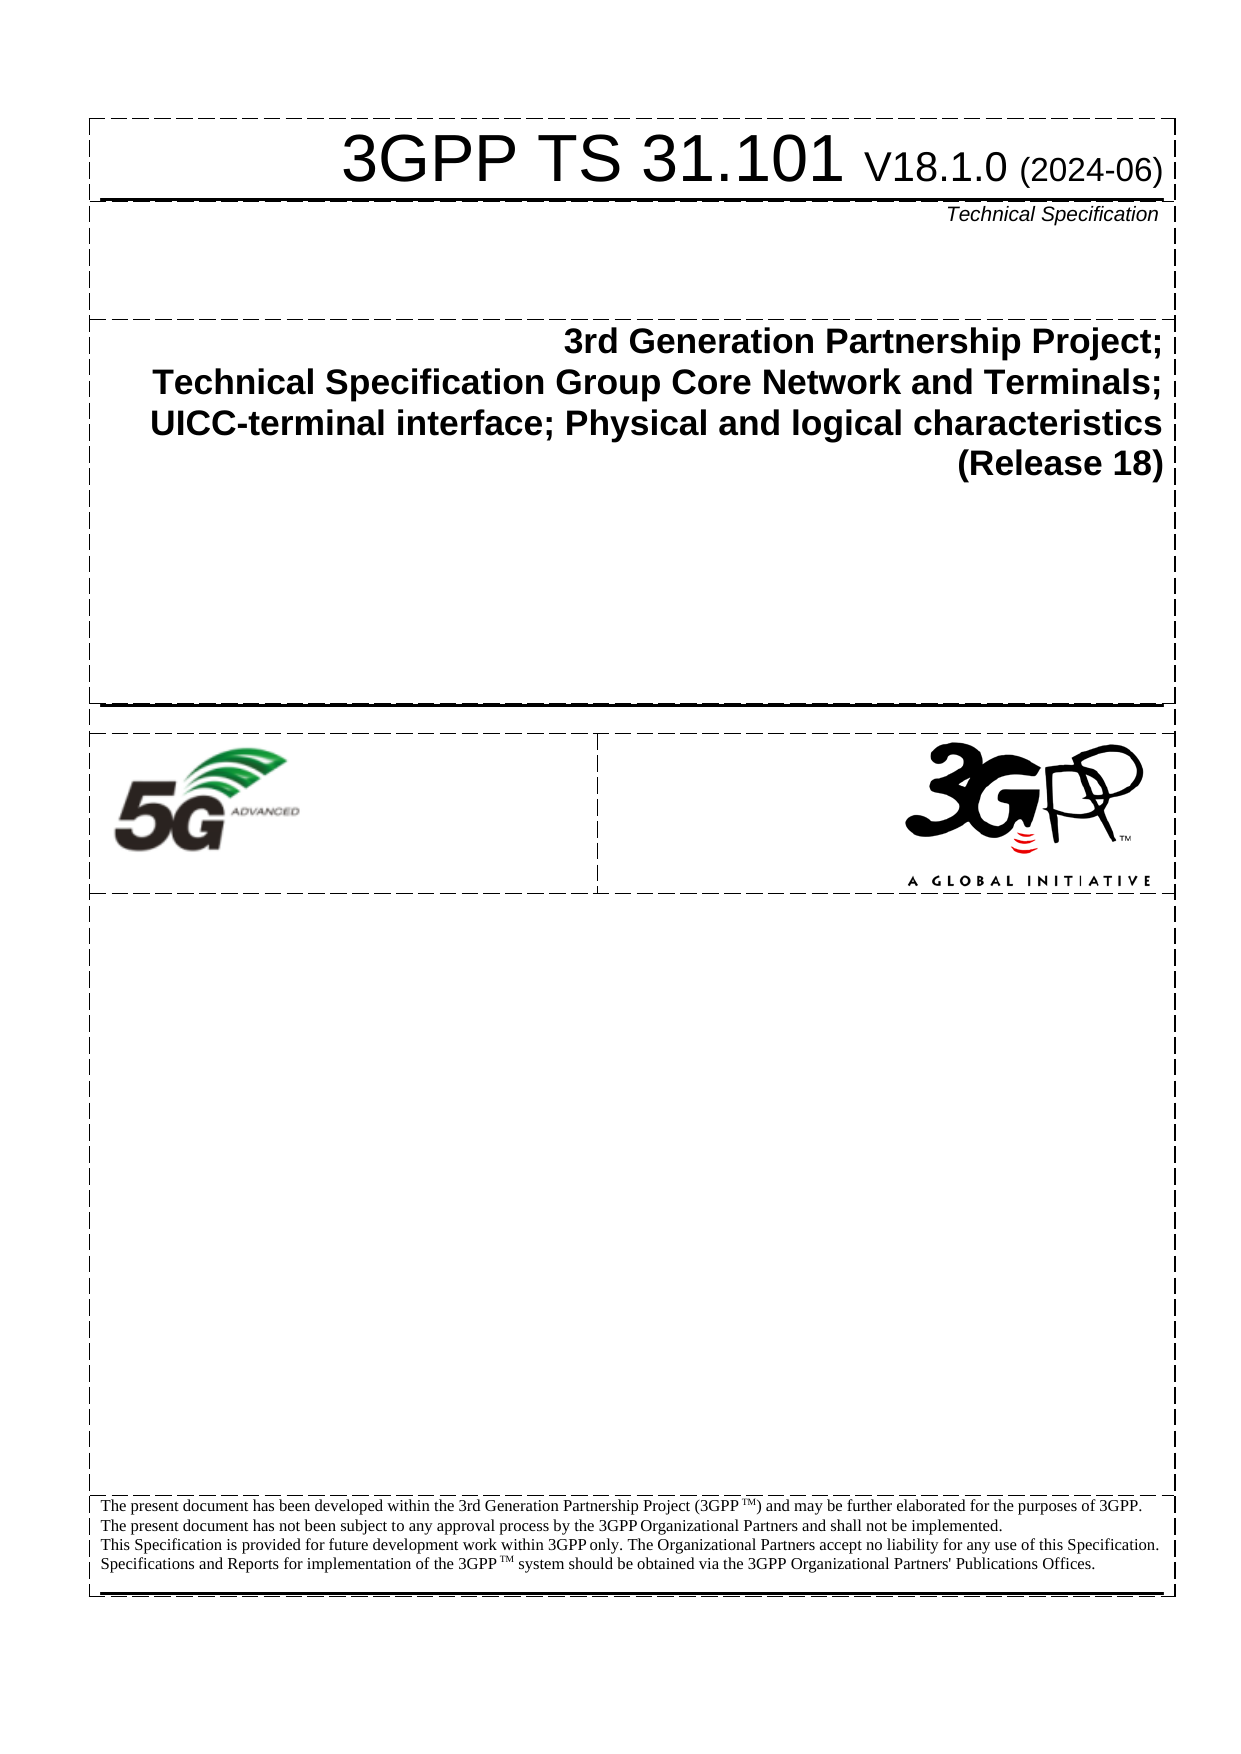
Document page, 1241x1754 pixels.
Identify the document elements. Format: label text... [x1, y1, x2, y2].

table_cell [89, 893, 1175, 1495]
table_header 3GPP TS 31.101 V18.1.0 (2024-06) [89, 118, 1175, 201]
table_cell [89, 733, 598, 893]
picture [897, 734, 1164, 891]
table_cell Technical Specification [89, 201, 1175, 319]
table_cell The present document has been developed within the 3rd Generation Partnership Project (3GPP TM) and may be further elaborated for the purposes of 3GPP. The present document has not been subject to any approval process by the 3GPP Organizational Partners and shall not be implemented. This Specification is provided for future development work within 3GPP only. The Organizational Partners accept no liability for any use of this Specification. Specifications and Reports for implementation of the 3GPP TM system should be obtained via the 3GPP Organizational Partners' Publications Offices. [89, 1495, 1175, 1596]
table_cell [89, 704, 1175, 733]
table_cell 3rd Generation Partnership Project; Technical Specification Group Core Network and Terminals; UICC-terminal interface; Physical and logical characteristics (Release 18) [89, 319, 1175, 703]
table_cell [598, 733, 1175, 893]
